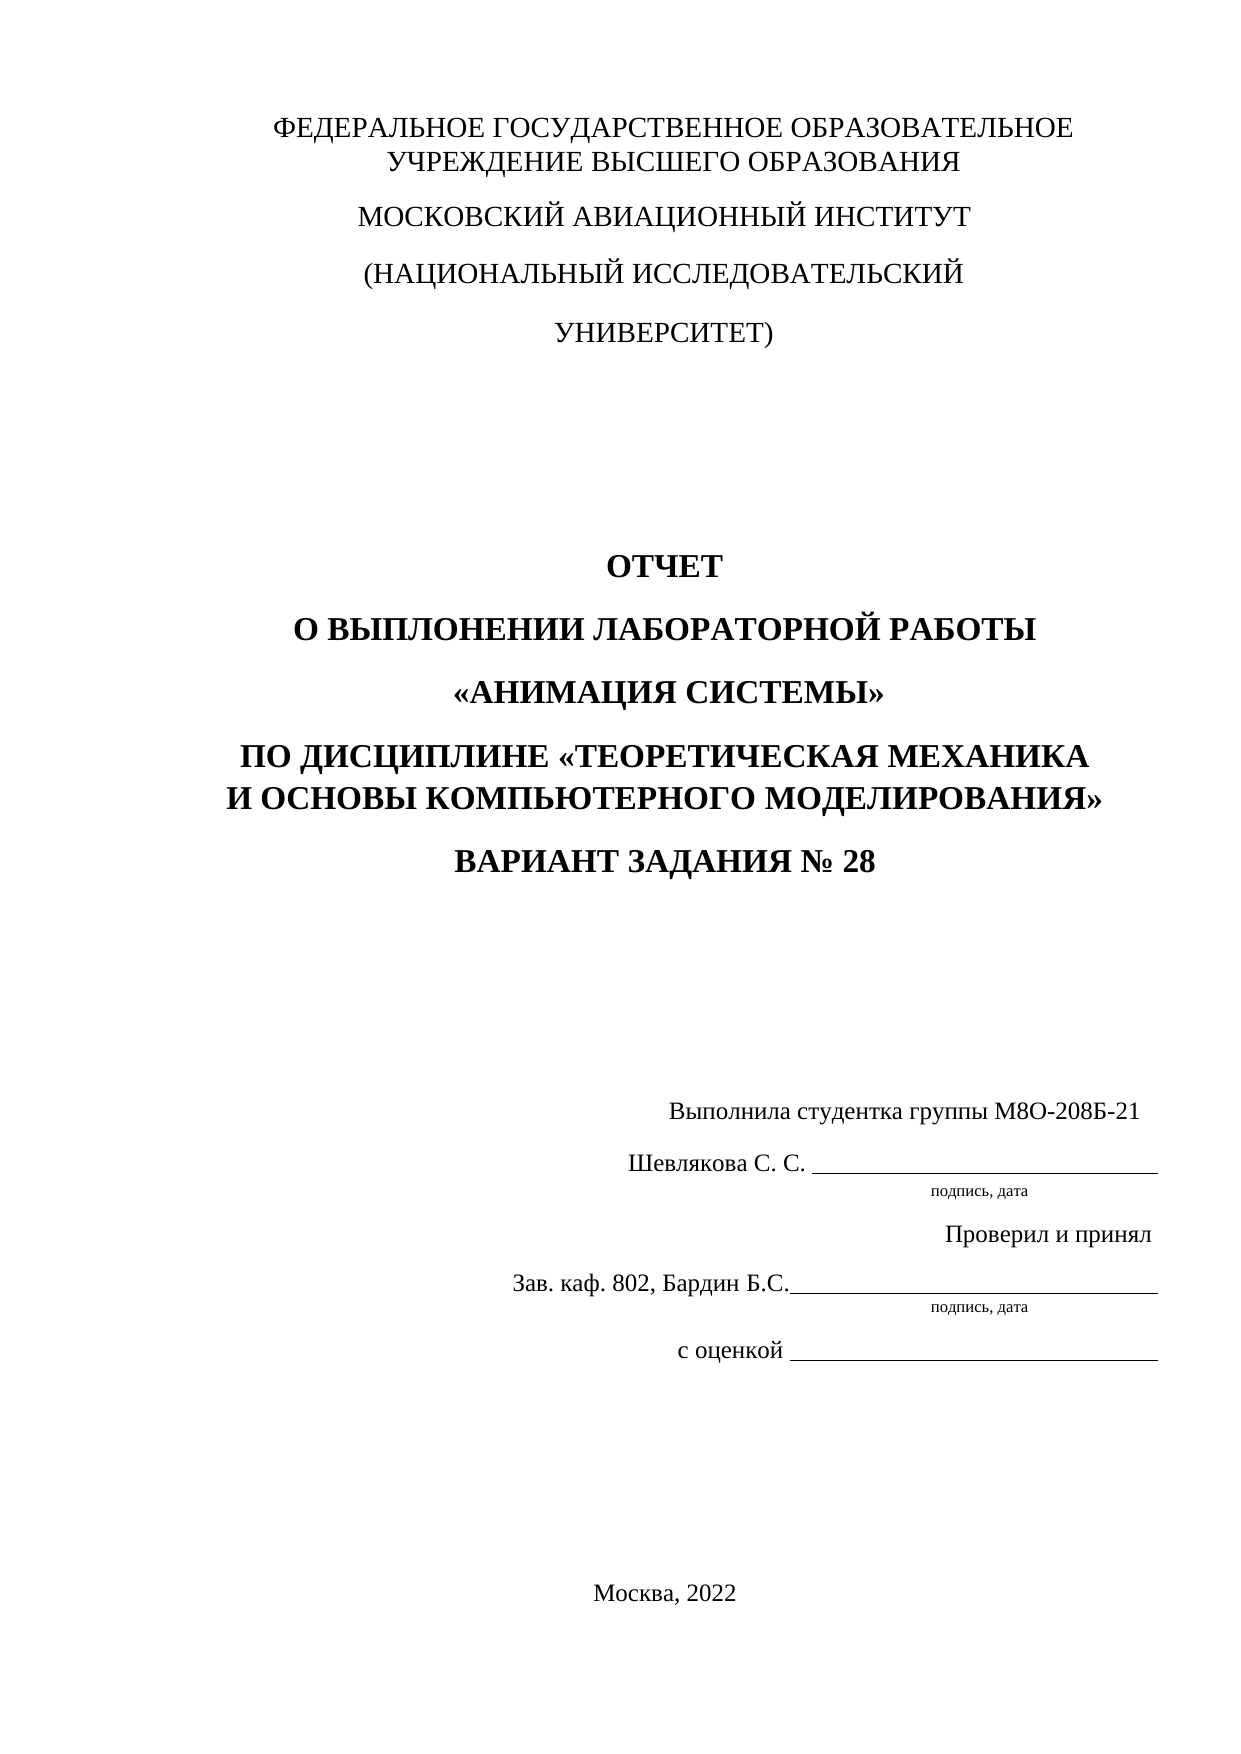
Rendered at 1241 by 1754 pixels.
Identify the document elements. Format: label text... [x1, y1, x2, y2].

subtitle с оценкой [677, 1335, 1169, 1364]
subtitle «АНИМАЦИЯ СИСТЕМЫ» [264, 672, 1073, 711]
subtitle ФЕДЕРАЛЬНОЕ ГОСУДАРСТВЕННОЕ ОБРАЗОВАТЕЛЬНОЕ УЧРЕЖДЕНИЕ ВЫСШЕГО ОБРАЗОВАНИЯ [177, 111, 1169, 178]
subtitle Проверил и принял Зав. каф. 802, Бардин Б.С. [512, 1204, 1158, 1301]
subtitle ОТЧЕТ [264, 546, 1065, 584]
text МОСКОВСКИЙ АВИАЦИОННЫЙ ИНСТИТУТ (НАЦИОНАЛЬНЫЙ ИССЛЕДОВАТЕЛЬСКИЙ УНИВЕРСИТЕТ) [250, 199, 1077, 348]
subtitle Выполнила студентка группы М8О-208Б-21 Шевлякова С. С. [628, 1072, 1158, 1177]
text подпись, дата [931, 1181, 1169, 1200]
text О ВЫПЛОНЕНИИ ЛАБОРАТОРНОЙ РАБОТЫ [264, 609, 1065, 648]
text подпись, дата [931, 1301, 1169, 1315]
subtitle ВАРИАНТ ЗАДАНИЯ № 28 [264, 842, 1065, 880]
text Москва, 2022 [264, 1578, 1065, 1607]
text ПО ДИСЦИПЛИНЕ «ТЕОРЕТИЧЕСКАЯ МЕХАНИКА И ОСНОВЫ КОМПЬЮТЕРНОГО МОДЕЛИРОВАНИЯ» [223, 736, 1106, 816]
